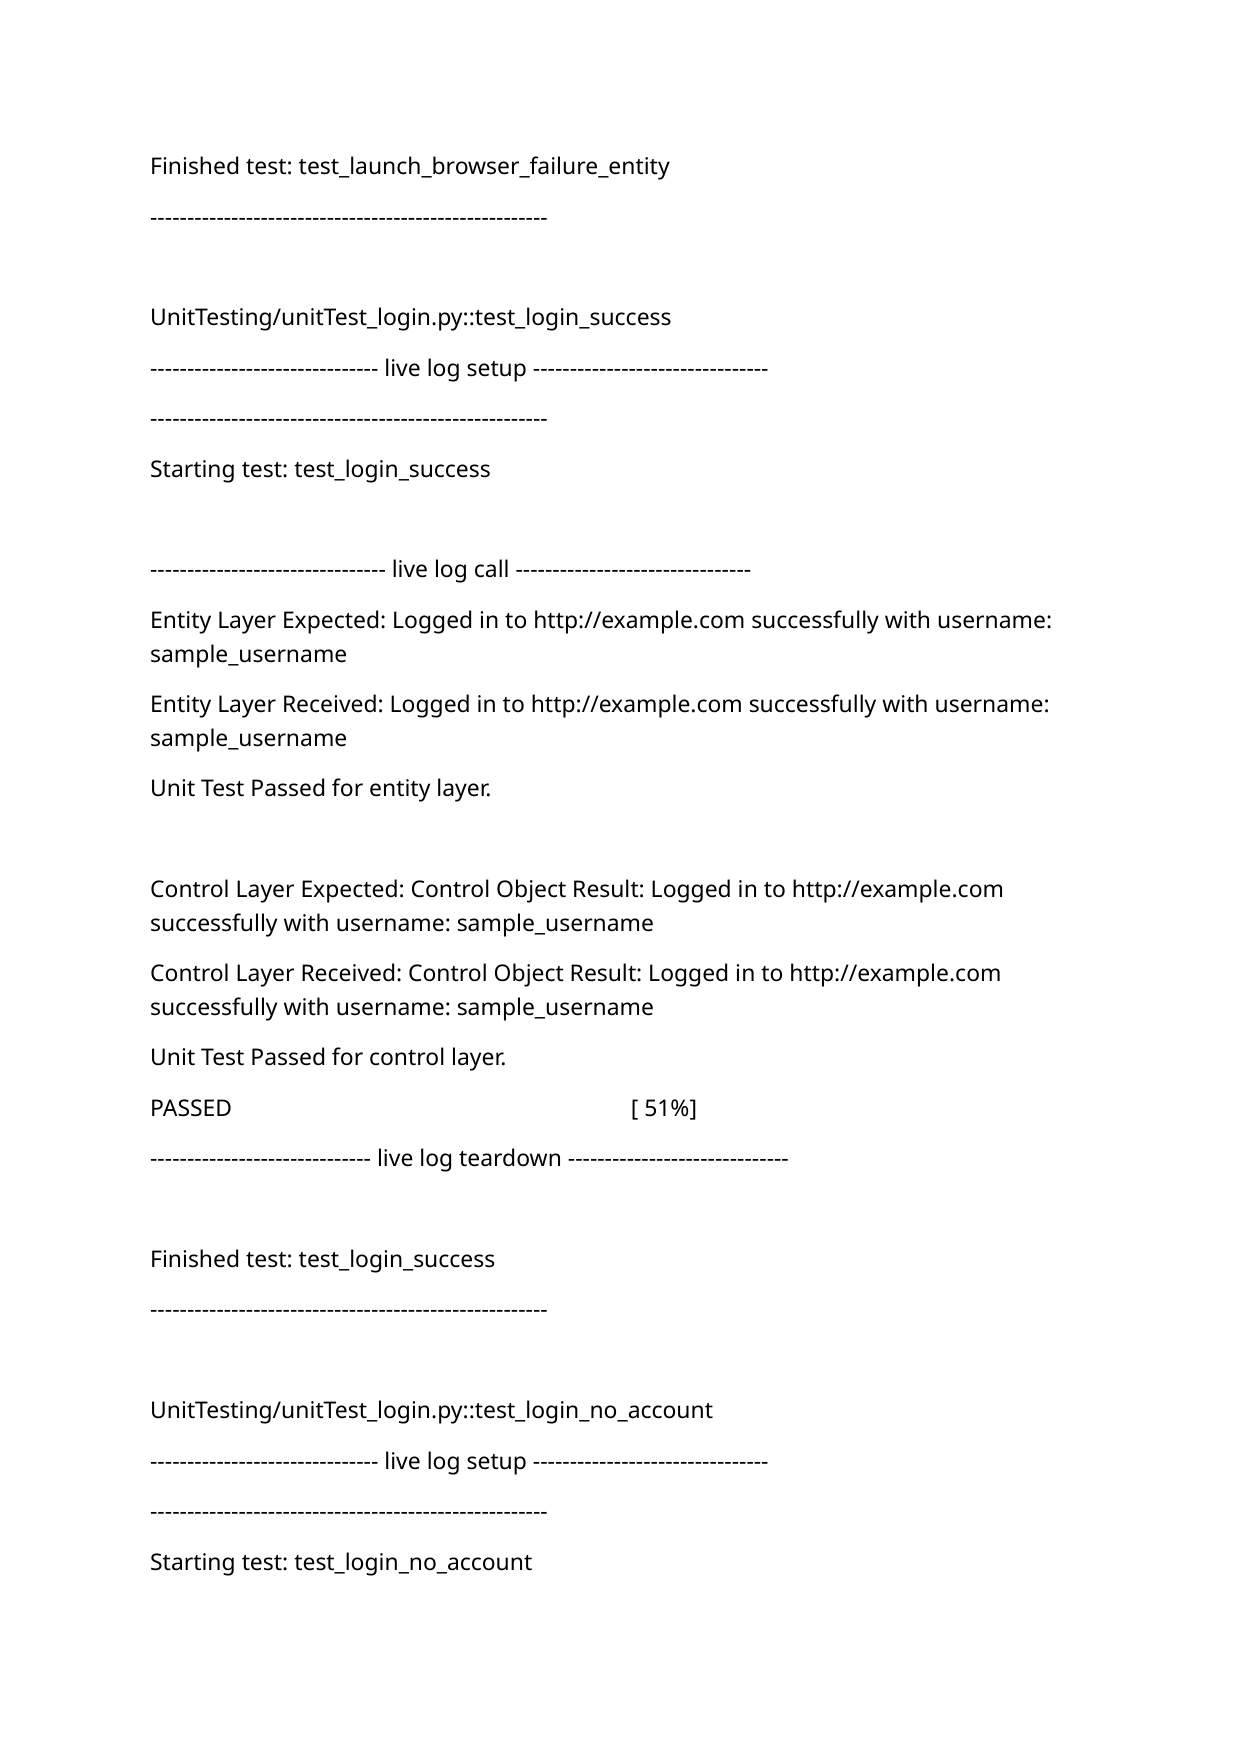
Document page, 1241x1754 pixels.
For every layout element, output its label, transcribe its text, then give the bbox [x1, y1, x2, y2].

text ------------------------------- live log setup -------------------------------- [150, 1444, 1090, 1476]
text ------------------------------------------------------ [150, 1293, 1090, 1324]
text Starting test: test_login_success [150, 452, 1090, 484]
text Finished test: test_login_success [150, 1243, 1090, 1274]
text Control Layer Received: Control Object Result: Logged in to http://example.com successfully with username: sample_username [150, 957, 1090, 1022]
text Unit Test Passed for entity layer. [150, 772, 1090, 803]
text UnitTesting/unitTest_login.py::test_login_no_account [150, 1394, 1090, 1425]
text PASSED [ 51%] [150, 1092, 1090, 1123]
text ------------------------------------------------------ [150, 402, 1090, 433]
text -------------------------------- live log call -------------------------------- [150, 553, 1090, 584]
text Entity Layer Expected: Logged in to http://example.com successfully with username: sample_username [150, 604, 1090, 669]
text ------------------------------ live log teardown ------------------------------ [150, 1142, 1090, 1173]
text UnitTesting/unitTest_login.py::test_login_success [150, 301, 1090, 332]
text Starting test: test_login_no_account [150, 1545, 1090, 1577]
text ------------------------------------------------------ [150, 1495, 1090, 1526]
text Entity Layer Received: Logged in to http://example.com successfully with username: sample_username [150, 688, 1090, 753]
text Unit Test Passed for control layer. [150, 1041, 1090, 1072]
text Control Layer Expected: Control Object Result: Logged in to http://example.com successfully with username: sample_username [150, 873, 1090, 938]
text Finished test: test_launch_browser_failure_entity [150, 150, 1090, 181]
text ------------------------------------------------------ [150, 200, 1090, 232]
text ------------------------------- live log setup -------------------------------- [150, 352, 1090, 383]
